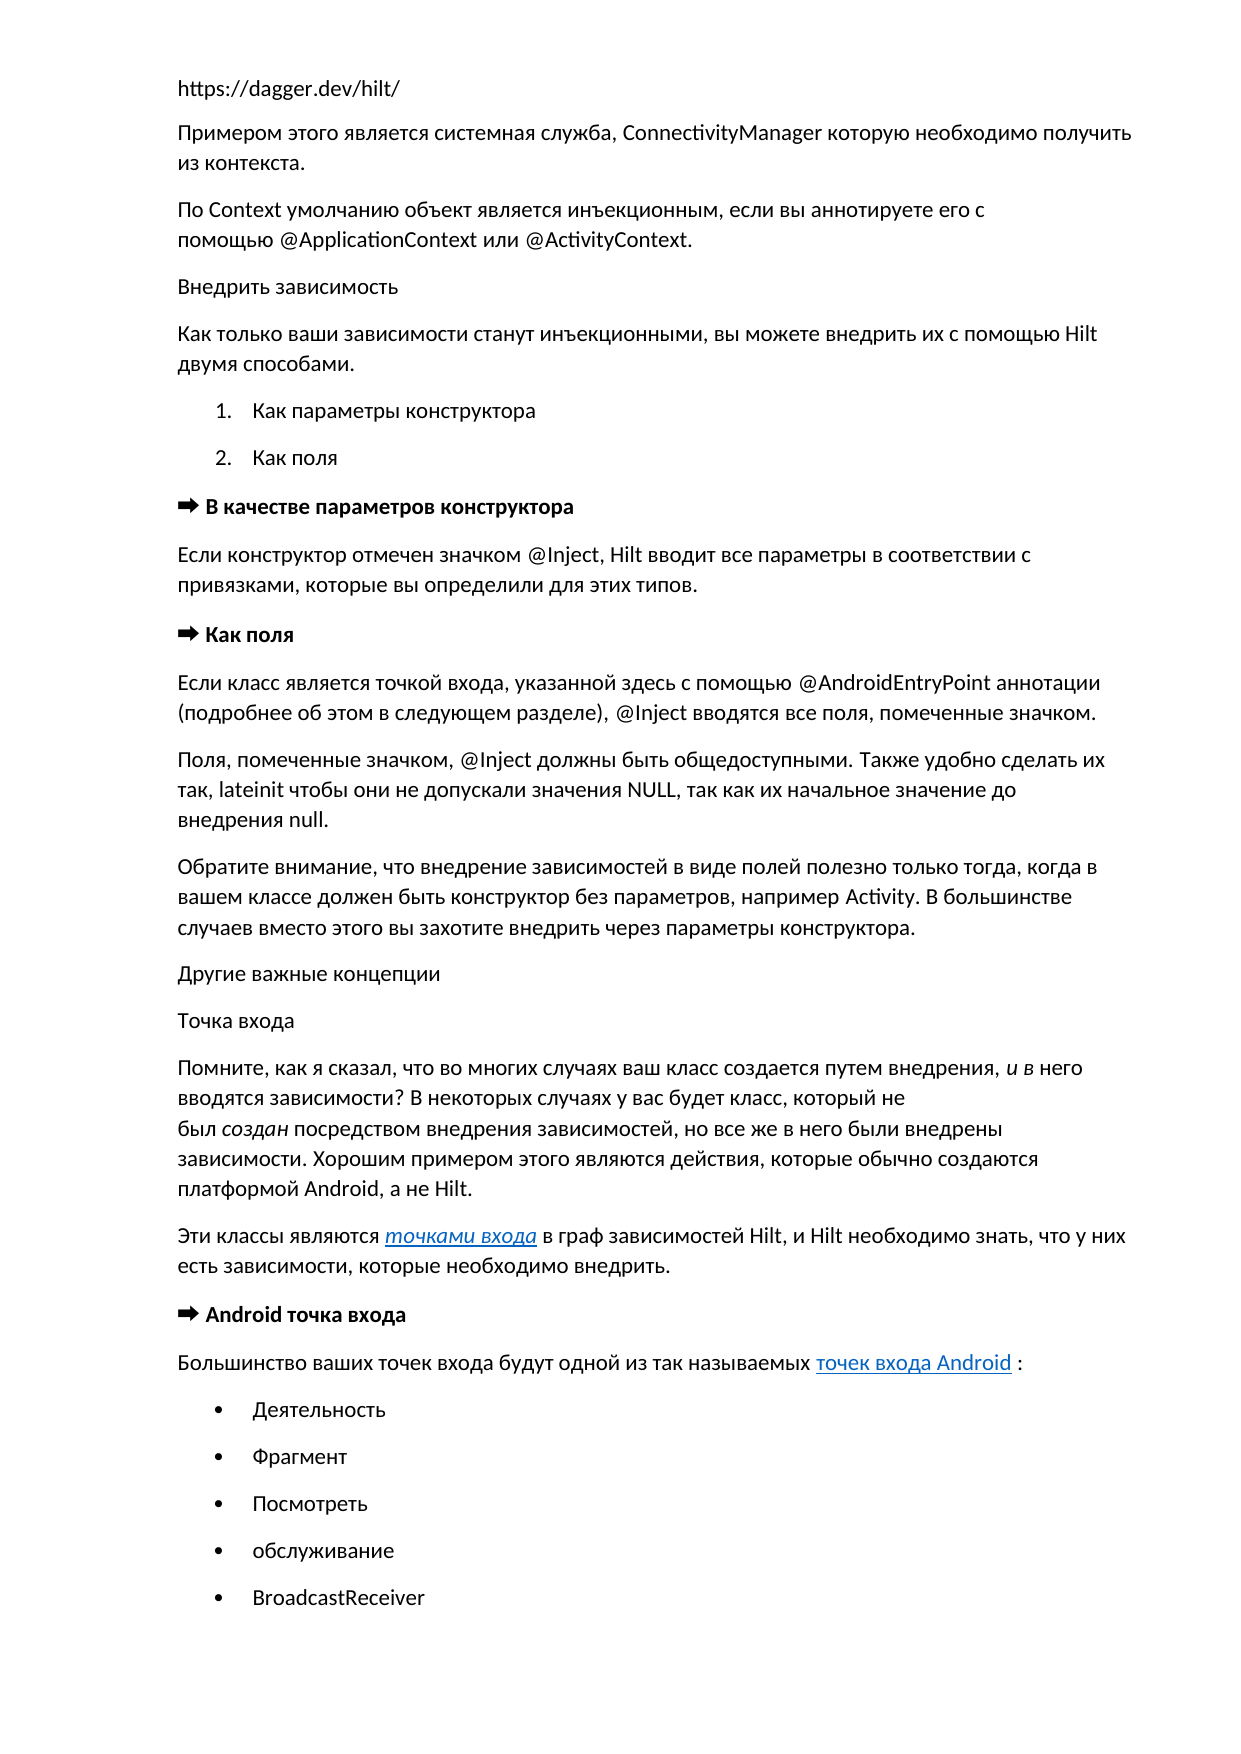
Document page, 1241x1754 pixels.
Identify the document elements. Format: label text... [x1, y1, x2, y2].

list Деятельность [215, 1395, 1152, 1423]
text Эти классы являются точками входа в граф зависимостей Hilt, и Hilt необходимо знать, что у них есть зависимости, которые необходимо внедрить. [177, 1221, 1152, 1279]
text ⮕ В качестве параметров конструктора [177, 490, 1152, 521]
text Если класс является точкой входа, указанной здесь с помощью @AndroidEntryPoint аннотации (подробнее об этом в следующем разделе), @Inject вводятся все поля, помеченные значком. [177, 668, 1152, 726]
text Большинство ваших точек входа будут одной из так называемых точек входа Android : [177, 1348, 1152, 1377]
list обслуживание [215, 1536, 1152, 1564]
text Если конструктор отмечен значком @Inject, Hilt вводит все параметры в соответствии с привязками, которые вы определили для этих типов. [177, 540, 1152, 599]
text Поля, помеченные значком, @Inject должны быть общедоступными. Также удобно сделать их так, lateinit чтобы они не допускали значения NULL, так как их начальное значение до внедрения null. [177, 745, 1152, 833]
text ⮕ Android точка входа [177, 1298, 1152, 1329]
list Как поля [215, 443, 1152, 471]
text Примером этого является системная служба, ConnectivityManager которую необходимо получить из контекста. [177, 118, 1152, 176]
text Обратите внимание, что внедрение зависимостей в виде полей полезно только тогда, когда в вашем классе должен быть конструктор без параметров, например Activity. В большинстве случаев вместо этого вы захотите внедрить через параметры конструктора. [177, 852, 1152, 941]
text Внедрить зависимость [177, 272, 1152, 300]
text Другие важные концепции [177, 959, 1152, 988]
list Как параметры конструктора [215, 396, 1152, 424]
text Помните, как я сказал, что во многих случаях ваш класс создается путем внедрения, и в него вводятся зависимости? В некоторых случаях у вас будет класс, который не был создан посредством внедрения зависимостей, но все же в него были внедрены зависимости. Хорошим примером этого являются действия, которые обычно создаются платформой Android, а не Hilt. [177, 1053, 1152, 1202]
text Точка входа [177, 1006, 1152, 1034]
list Посмотреть [215, 1489, 1152, 1517]
list Фрагмент [215, 1442, 1152, 1470]
text ⮕ Как поля [177, 617, 1152, 649]
list BroadcastReceiver [215, 1583, 1152, 1611]
text По Context умолчанию объект является инъекционным, если вы аннотируете его с помощью @ApplicationContext или @ActivityContext. [177, 195, 1152, 253]
text Как только ваши зависимости станут инъекционными, вы можете внедрить их с помощью Hilt двумя способами. [177, 319, 1152, 377]
